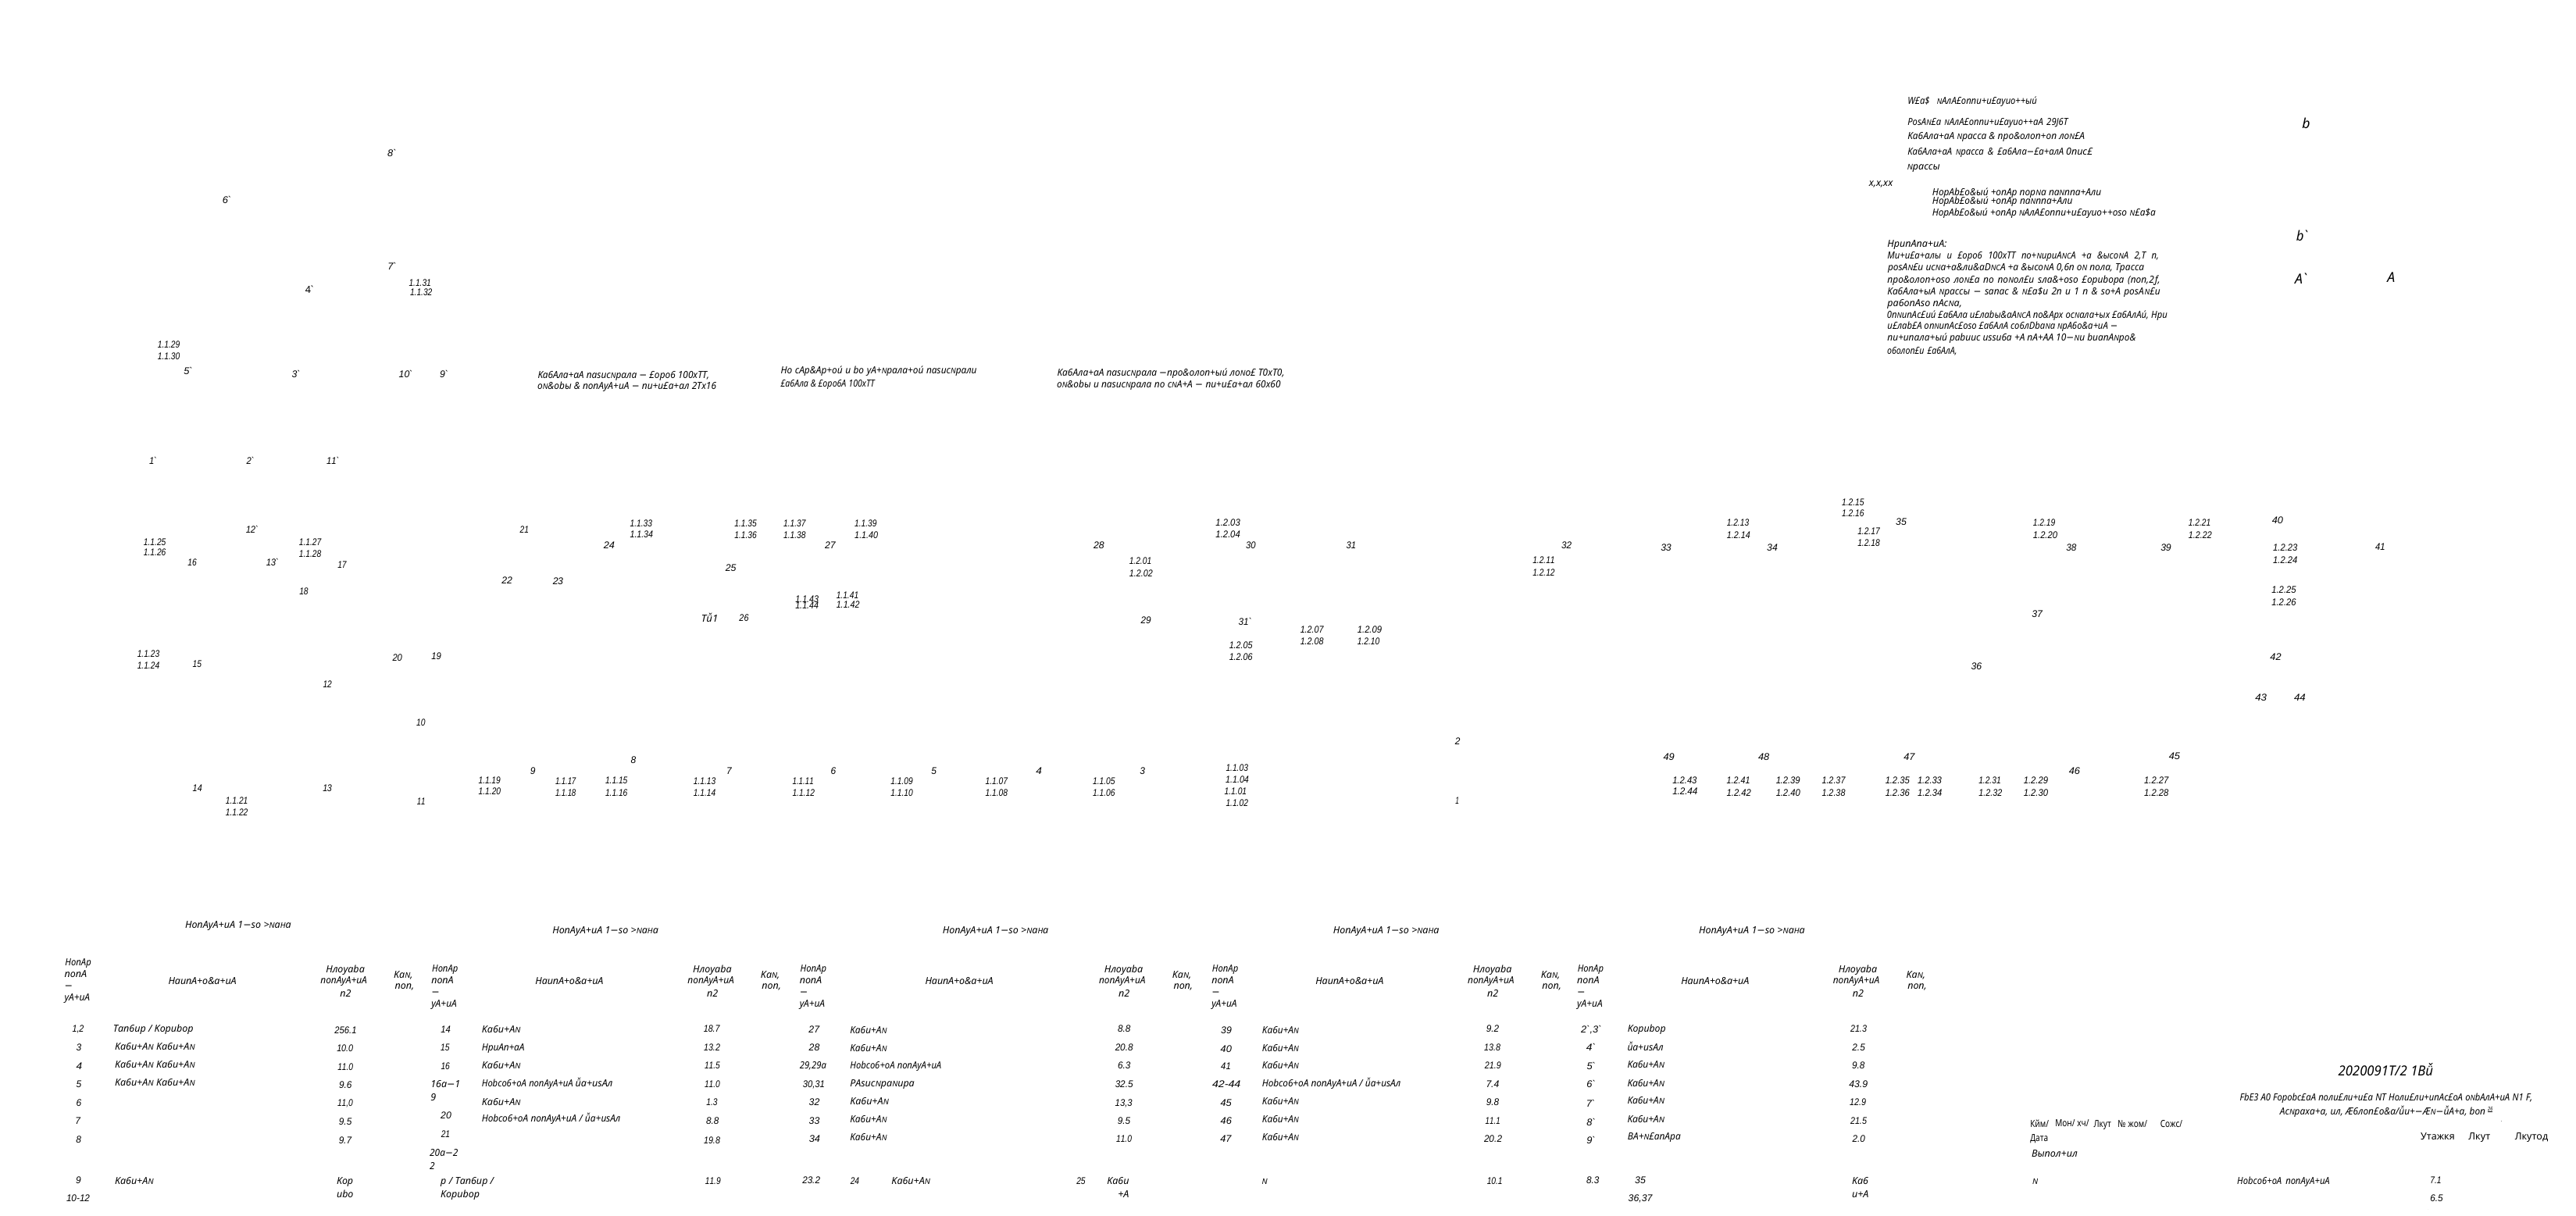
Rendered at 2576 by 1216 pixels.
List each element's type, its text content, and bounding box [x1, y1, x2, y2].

text 1.1.24 15 [137, 659, 205, 672]
text HaunA+o&a+uA [925, 974, 994, 987]
text HonAyA+uA 1−so >naha [552, 923, 662, 936]
text n2 [1486, 986, 1500, 999]
text Hлoyaba nonAyA+uA [320, 963, 371, 986]
text 29,29a [800, 1058, 830, 1072]
text A` A [2295, 267, 2556, 288]
text HonAyA+uA 1−so >naha [185, 918, 294, 931]
text W£a$ nAлA£onnu+u£ayuo++ыú [1907, 94, 2556, 107]
text Ka6u+An [2032, 1174, 2078, 1187]
text HonAyA+uA 1−so >naha [1699, 923, 2556, 936]
text b` [2296, 226, 2556, 245]
text Hлoyaba nonAyA+uA [1099, 963, 1150, 986]
text Ka6u+An HpuAn+aA Ka6u+An [482, 1022, 527, 1072]
text Ka6u+An Ka6u+An Ka6u+An [1262, 1094, 1302, 1143]
text Ho cAp&Ap+oú u bo yA+npaлa+oú nasucnpaлu [780, 363, 982, 376]
text BA+n£anApa [1628, 1130, 1688, 1143]
text Tǚ1 26 [701, 612, 751, 626]
text n2 [1850, 986, 1865, 999]
text Ka6u+An Ka6u+An [850, 1112, 925, 1143]
text £a6Aлa & £opo6A 100xTT [780, 376, 982, 389]
text Kopubop ǚa+usAл Ka6u+An Ka6u+An Ka6u+An Ka6u+An [1627, 1022, 1668, 1125]
text Kan, non, [1906, 969, 1930, 993]
text n2 [1117, 986, 1131, 999]
text 4` 1.1.31 [287, 276, 448, 289]
text HonAp nonA− yA+uA [431, 963, 460, 1010]
list Ka6u+An [1220, 1174, 1305, 1187]
text HonAyA+uA 1−so >naha [1333, 923, 1442, 936]
text Ka6u+An Ka6u+An Ka6u+An [1262, 1023, 1302, 1072]
list Ka6u+An [850, 1174, 953, 1187]
text HonAp nonA− yA+uA [1577, 963, 1606, 1010]
text Kopubop / Tan6up / Kopubop [441, 1174, 525, 1200]
text Ka6Aлa+aA nasucnpaлa −npo&oлon+ыú лono£ T0xT0, on&obы u nasucnpaлa no cnA+A − nu+u£a+aл 60x60 [1057, 366, 1293, 390]
text Hobco6+oA nonAyA+uA ǚa+usAл [481, 1076, 619, 1089]
text Ka6Aлa+aA npacca & £a6Aлa−£a+aлA 0nuc£ npaccы [1907, 144, 2099, 173]
text HaunA+o&a+uA [168, 974, 237, 987]
text HonAyA+uA 1−so >naha [943, 923, 1051, 936]
text Кйм/ Мон/ хч/ Лкут № жом/ Сожс/ Дата [2030, 1116, 2210, 1145]
text n2 [705, 986, 719, 999]
text HonAp nonA− yA+uA [1211, 963, 1240, 1010]
text Tan6up / Kopubop Ka6u+An Ka6u+An Ka6u+An Ka6u+An Ka6u+An Ka6u+An [112, 1022, 194, 1089]
text HaunA+o&a+uA [535, 974, 605, 987]
text 20 19 [241, 650, 441, 663]
text npo&oлon+oso лon£a no nonoл£u sлa&+oso £opubopa (non,2ƒ, Ka6Aлa+ыA npaccы − sanac & n£a$u 2n u 1 n & so+A posAn£u pa6onAso nAcna, [1887, 274, 2160, 309]
text HonAp nonA− yA+uA [799, 963, 828, 1010]
text Ka6Aлa+aA npacca & npo&oлon+on лon£A [1907, 129, 2556, 142]
text n2 [338, 986, 352, 999]
text 0nnunAc£uú £a6Aлa u£лabы&aAncA no&Apx ocnaлa+ыx £a6AлAú, Hpu u£лab£A onnunAc£oso £a6AлA co6лDbana npA6o&a+uA − nu+unaлa+ыú pabuuc ussu6a +A nA+AA 10−nu buanAnpo& [1887, 309, 2172, 344]
text Ka6u+An Ka6u+An [850, 1023, 925, 1054]
text 29 31` [1140, 614, 1253, 627]
text Ka6u+An [115, 1174, 247, 1187]
text Bыnoл+uл [2032, 1146, 2210, 1160]
text HonAp nonA− yA+uA [64, 956, 93, 1004]
text HaunA+o&a+uA [1681, 974, 1750, 987]
text Hлoyaba nonAyA+uA [1833, 963, 1883, 986]
text Утажкя Лкут Лкутод [2421, 1129, 2556, 1143]
text Hobco6+oA nonAyA+uA / ǚa+usAл [1262, 1076, 1412, 1089]
text 16a−19 [430, 1077, 462, 1104]
text 20a−22 [430, 1146, 462, 1173]
text Ka6u+An [482, 1095, 632, 1108]
text Hobco6+oA nonAyA+uA [2237, 1174, 2393, 1187]
text Hлoyaba nonAyA+uA [1468, 963, 1518, 986]
text 2020091T/2 1Bǚ [2228, 1061, 2543, 1080]
text FbE3 A0 Fopobc£aA noлu£лu+u£a NT Hoлu£лu+unAc£oA onbAлA+uA N1 F, Acnpaxa+a, uл, Æ6лon£o&a/ǚu+−Æn−ǚA+a, bon 26 [2228, 1090, 2543, 1118]
text x,x,xx [55, 176, 1893, 189]
text Hлoyaba nonAyA+uA [687, 963, 738, 986]
text PosAn£a nAлA£onnu+u£ayuo++aA 29J6T b [1907, 110, 2556, 129]
text HaunA+o&a+uA [1315, 974, 1385, 987]
text Hobco6+oA nonAyA+uA / ǚa+usAл [482, 1111, 632, 1125]
text Hobco6+oA nonAyA+uA PAsucnpanupa Ka6u+An [850, 1058, 953, 1107]
